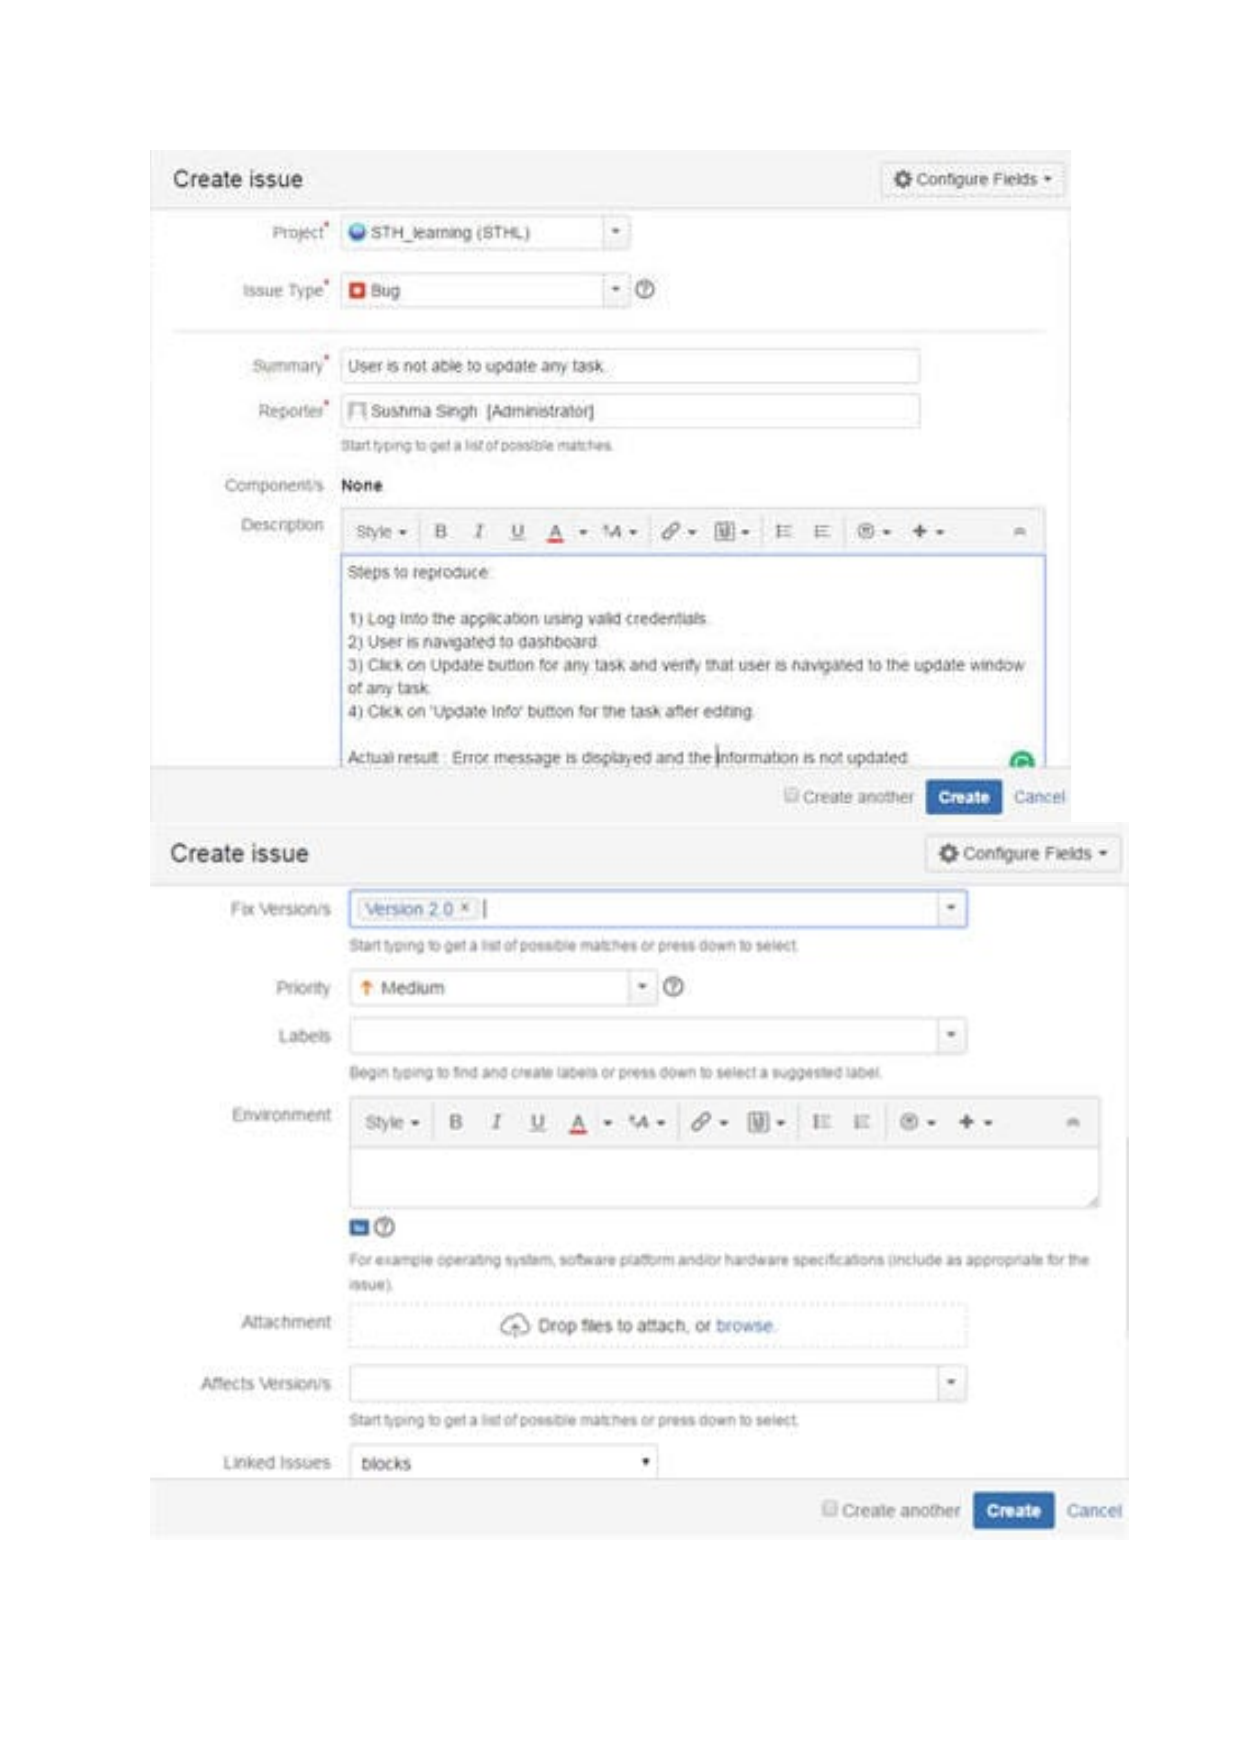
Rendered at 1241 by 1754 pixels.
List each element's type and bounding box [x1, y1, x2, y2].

picture [150, 150, 1129, 1540]
